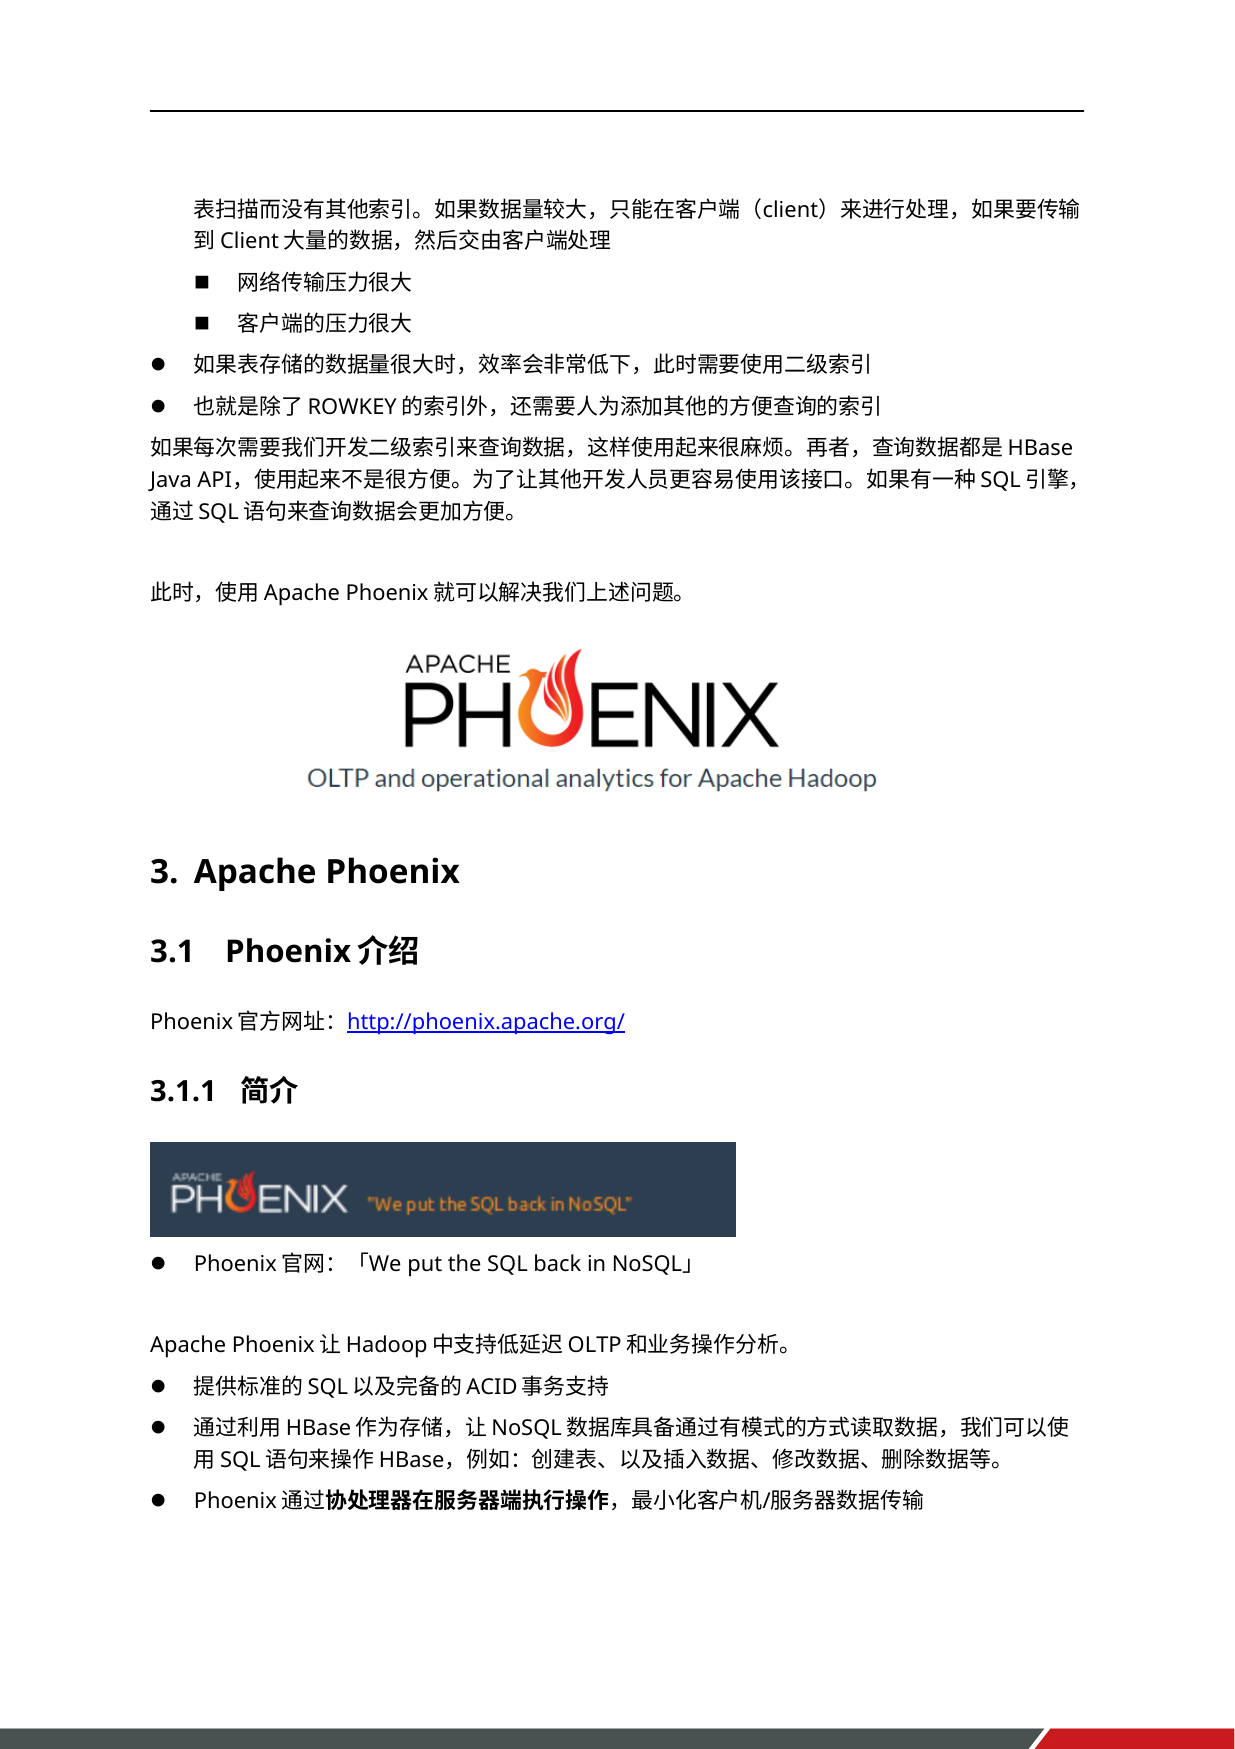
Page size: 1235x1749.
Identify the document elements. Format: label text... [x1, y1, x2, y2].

text 此时，使用Apache Phoenix就可以解决我们上述问题。 [150, 575, 1084, 607]
picture [0, 1669, 1235, 1749]
text 如果每次需要我们开发二级索引来查询数据，这样使用起来很麻烦。再者，查询数据都是HBase Java API，使用起来不是很方便。为了让其他开发人员更容易使用该接口。如果有一种SQL引擎，通过SQL语句来查询数据会更加方便。 [150, 430, 1084, 526]
subtitle 简介 [150, 1068, 1084, 1110]
picture [150, 616, 1084, 816]
picture [150, 1142, 736, 1237]
list Phoenix通过协处理器在服务器端执行操作，最小化客户机/服务器数据传输 [150, 1483, 1084, 1515]
list 客户端的压力很大 [194, 306, 1084, 338]
list 网络传输压力很大 [194, 265, 1084, 296]
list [150, 192, 1084, 255]
list 如果表存储的数据量很大时，效率会非常低下，此时需要使用二级索引 [150, 347, 1084, 379]
list 提供标准的SQL以及完备的ACID事务支持 [150, 1369, 1084, 1400]
text Apache Phoenix让Hadoop中支持低延迟OLTP和业务操作分析。 [150, 1327, 1084, 1359]
list 通过利用HBase作为存储，让NoSQL数据库具备通过有模式的方式读取数据，我们可以使用SQL语句来操作HBase，例如：创建表、以及插入数据、修改数据、删除数据等。 [150, 1410, 1084, 1474]
subtitle Phoenix介绍 [150, 926, 1084, 971]
list Phoenix官网：「We put the SQL back in NoSQL」 [150, 1246, 1084, 1278]
subtitle Apache Phoenix [150, 848, 1084, 893]
text Phoenix官方网址：http://phoenix.apache.org/ [150, 1004, 1084, 1035]
list 也就是除了ROWKEY的索引外，还需要人为添加其他的方便查询的索引 [150, 389, 1084, 421]
